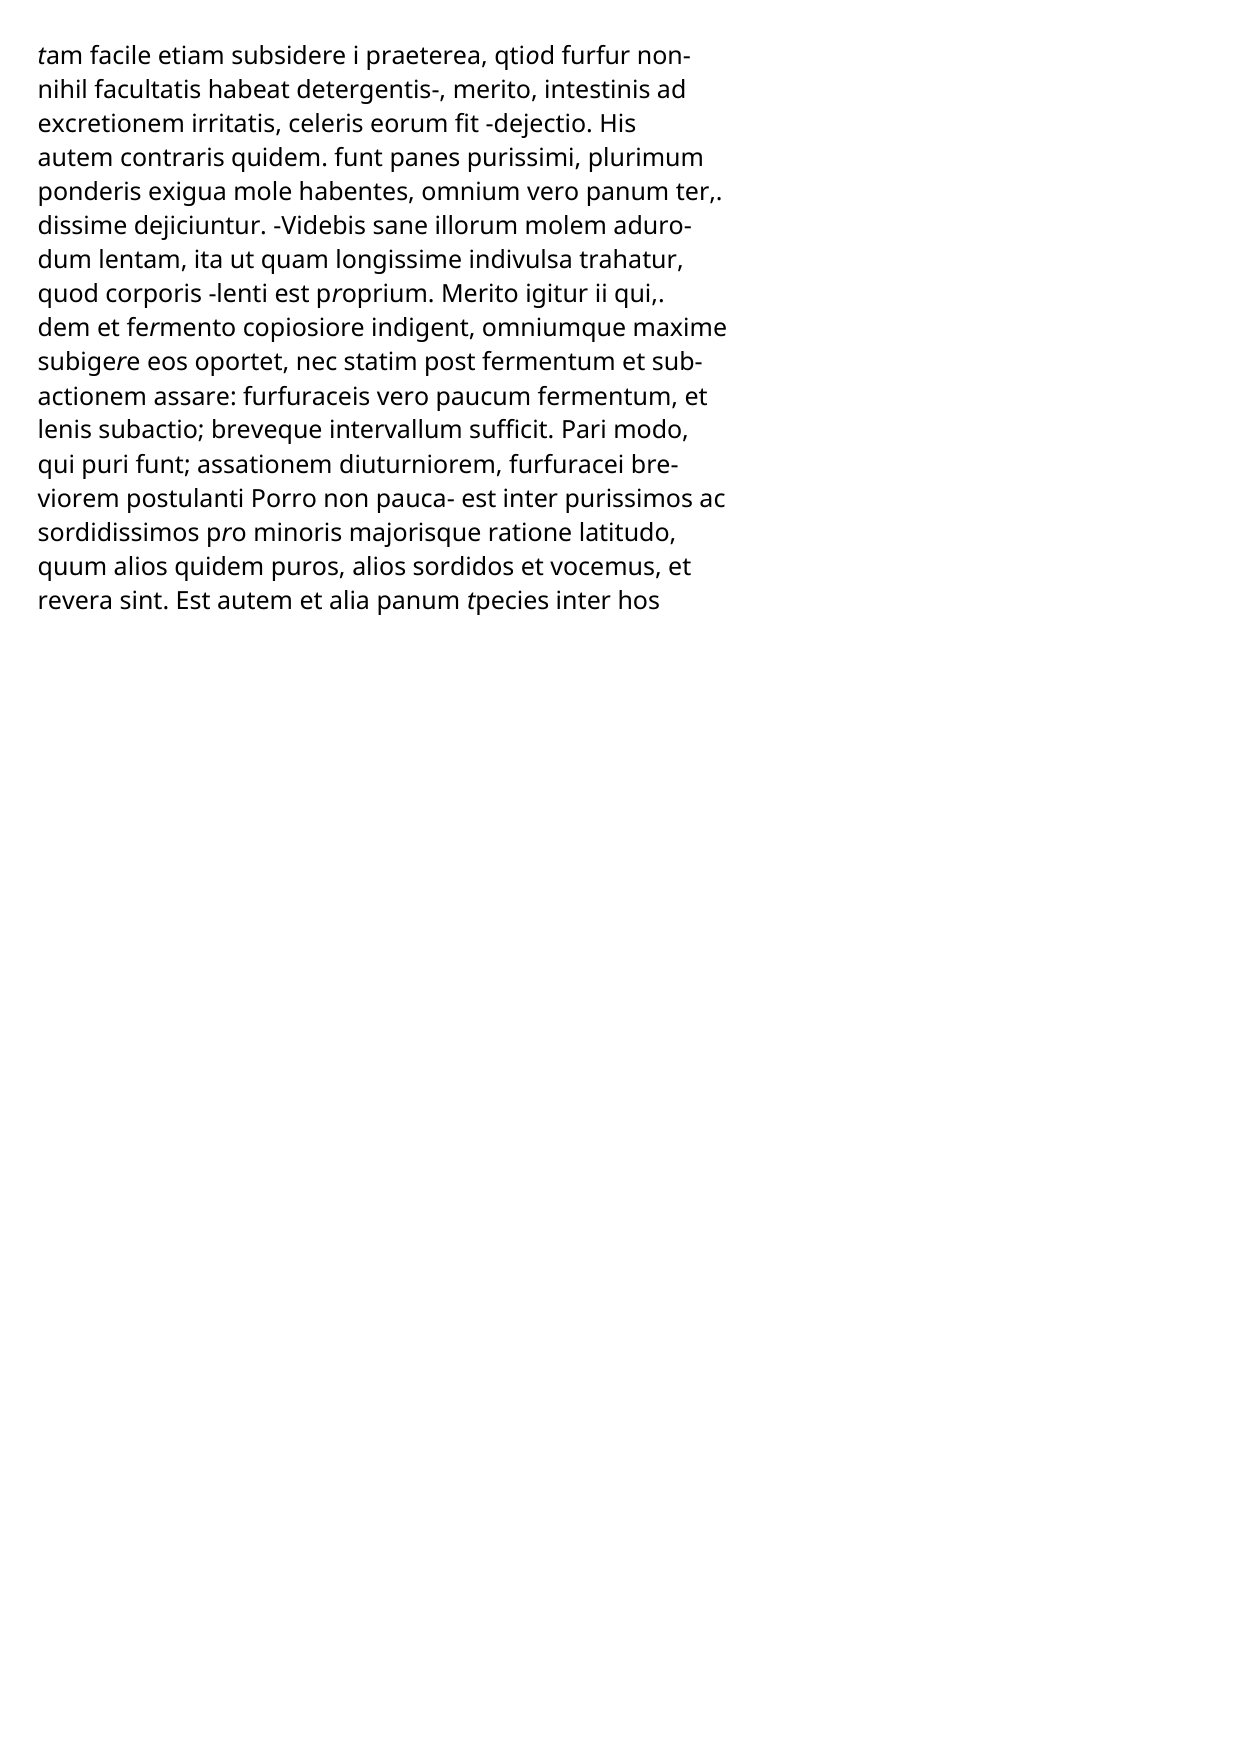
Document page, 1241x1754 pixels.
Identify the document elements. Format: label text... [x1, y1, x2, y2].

text tam facile etiam subsidere i praeterea, qtiod furfur non- nihil facultatis habeat detergentis-, merito, intestinis ad excretionem irritatis, celeris eorum fit -dejectio. His autem contraris quidem. funt panes purissimi, plurimum ponderis exigua mole habentes, omnium vero panum ter,. dissime dejiciuntur. -Videbis sane illorum molem aduro- dum lentam, ita ut quam longissime indivulsa trahatur, quod corporis -lenti est proprium. Merito igitur ii qui,. dem et fermento copiosiore indigent, omniumque maxime subigere eos oportet, nec statim post fermentum et sub- actionem assare: furfuraceis vero paucum fermentum, et lenis subactio; breveque intervallum sufficit. Pari modo, qui puri funt; assationem diuturniorem, furfuracei bre- viorem postulanti Porro non pauca- est inter purissimos ac sordidissimos pro minoris majorisque ratione latitudo, quum alios quidem puros, alios sordidos et vocemus, et revera sint. Est autem et alia panum tpecies inter hos [37, 37, 1203, 617]
